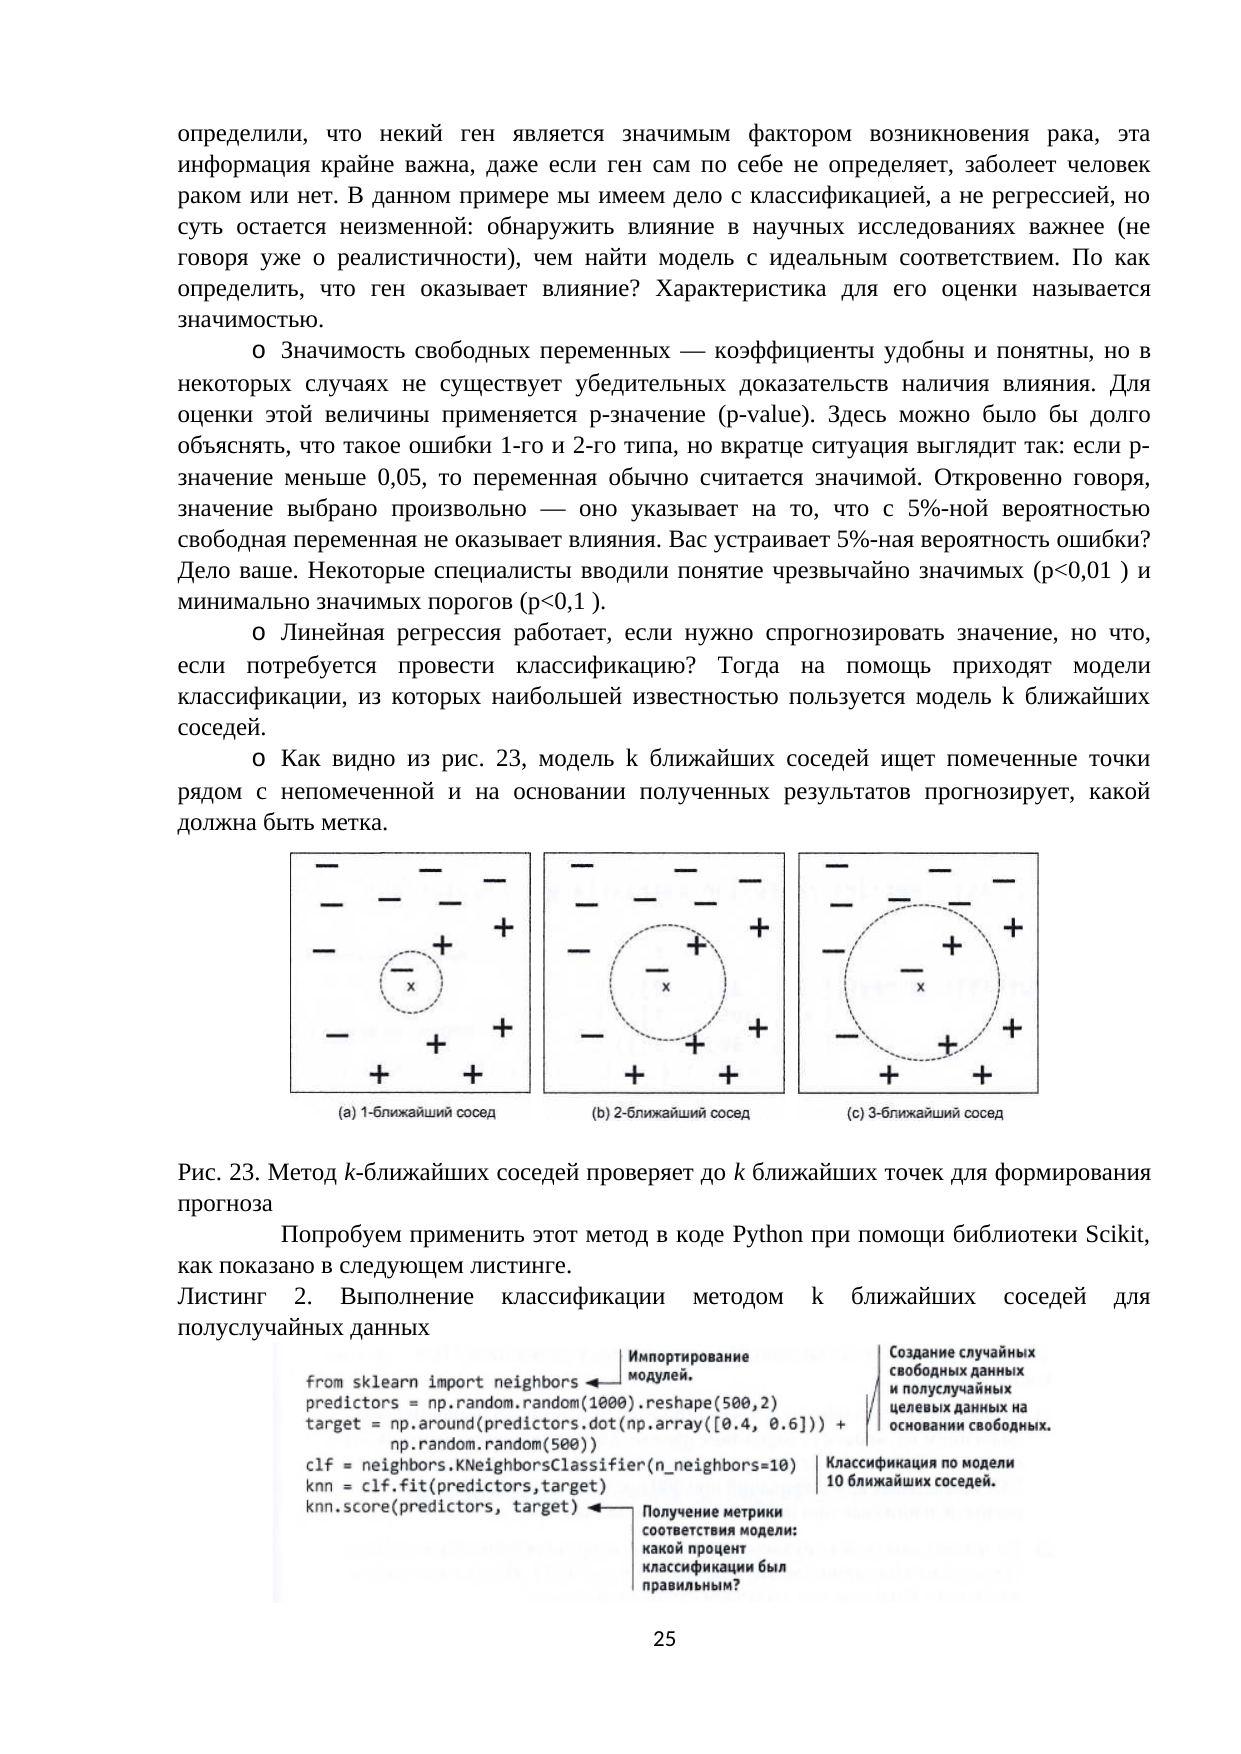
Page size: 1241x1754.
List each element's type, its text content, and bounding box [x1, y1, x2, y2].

list Как видно из рис. 23, модель k ближайших соседей ищет помеченные точки рядом с непомеченной и на основании полученных результатов прогнозирует, какой должна быть метка. [177, 743, 1152, 836]
text Рис. 23. Метод k-ближайших соседей проверяет до k ближайших точек для формирования прогноза [177, 1157, 1152, 1216]
picture [290, 852, 531, 1120]
picture [798, 852, 1039, 1121]
list Линейная регрессия работает, если нужно спрогнозировать значение, но что, если потребуется провести классификацию? Тогда на помощь приходят модели классификации, из которых наибольшей известностью пользуется модель k ближайших соседей. [177, 617, 1152, 741]
list Значимость свободных переменных — коэффициенты удобны и понятны, но в некоторых случаях не существует убедительных доказательств наличия влияния. Для оценки этой величины применяется p-значение (p-value). Здесь можно было бы долго объяснять, что такое ошибки 1-го и 2-го типа, но вкратце ситуация выглядит так: если p-значение меньше 0,05, то переменная обычно считается значимой. Откровенно говоря, значение выбрано произвольно — оно указывает на то, что с 5%-ной вероятностью свободная переменная не оказывает влияния. Вас устраивает 5%-ная вероятность ошибки? Дело ваше. Некоторые специалисты вводили понятие чрезвычайно значимых (р<0,01 ) и минимально значимых порогов (р<0,1 ). [177, 335, 1152, 614]
picture [543, 852, 785, 1121]
text Листинг 2. Выполнение классификации методом k ближайших соседей для полуслучайных данных [177, 1281, 1152, 1341]
text Попробуем применить этот метод в коде Python при помощи библиотеки Scikit, как показано в следующем листинге. [177, 1219, 1152, 1278]
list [177, 118, 1152, 333]
